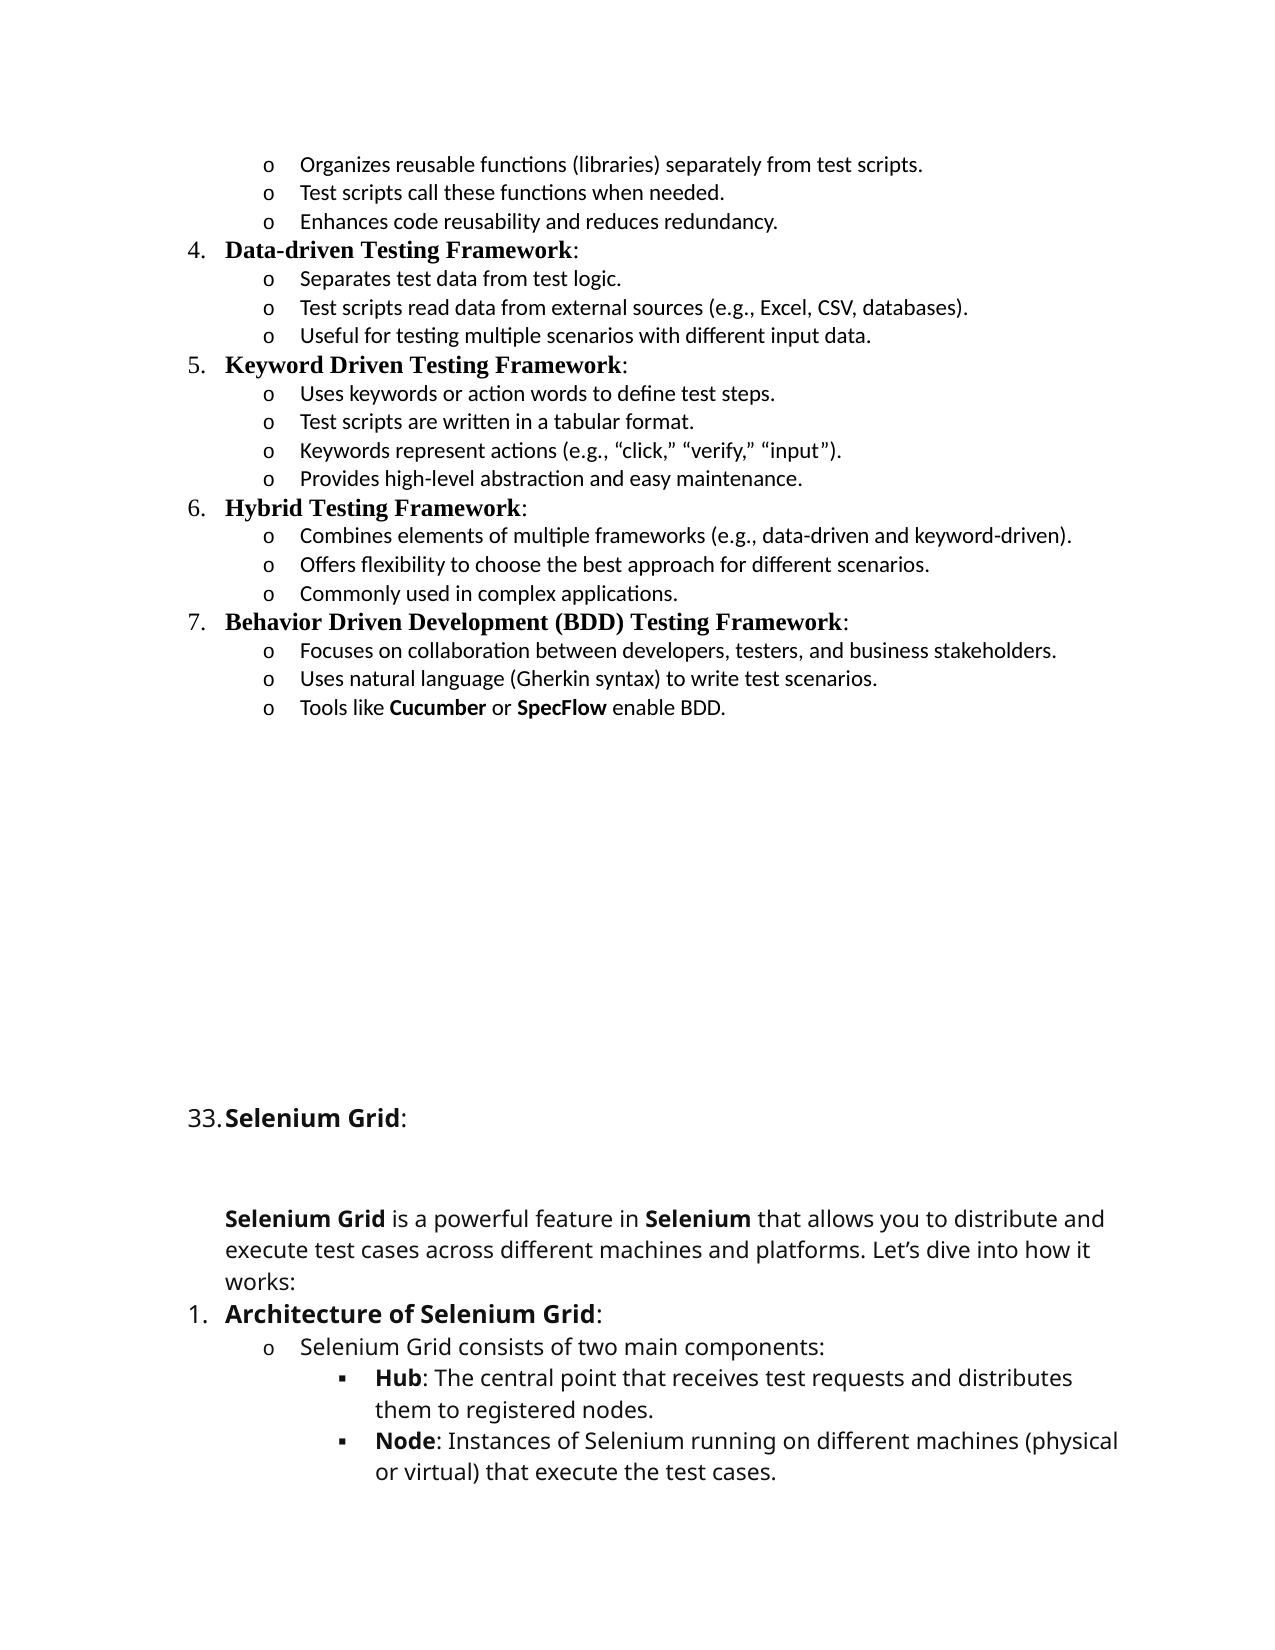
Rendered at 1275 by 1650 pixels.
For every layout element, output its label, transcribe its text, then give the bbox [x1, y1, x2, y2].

list Organizes reusable functions (libraries) separately from test scripts. [262, 150, 1125, 178]
list Node: Instances of Selenium running on different machines (physical or virtual) that execute the test cases. [337, 1425, 1125, 1487]
list Focuses on collaboration between developers, testers, and business stakeholders. [262, 636, 1125, 664]
list Test scripts are written in a tabular format. [262, 407, 1125, 436]
list Offers flexibility to choose the best approach for different scenarios. [262, 550, 1125, 579]
list Test scripts read data from external sources (e.g., Excel, CSV, databases). [262, 293, 1125, 321]
list Provides high-level abstraction and easy maintenance. [262, 464, 1125, 493]
list Hub: The central point that receives test requests and distributes them to registered nodes. [337, 1362, 1125, 1425]
list Uses keywords or action words to define test steps. [262, 379, 1125, 407]
list Separates test data from test logic. [262, 264, 1125, 293]
list Keyword Driven Testing Framework: [187, 350, 1125, 379]
list Architecture of Selenium Grid: [187, 1297, 1125, 1331]
list Test scripts call these functions when needed. [262, 178, 1125, 207]
list Commonly used in complex applications. [262, 579, 1125, 607]
list Tools like Cucumber or SpecFlow enable BDD. [262, 693, 1125, 722]
list Selenium Grid consists of two main components: [262, 1331, 1125, 1362]
list Data-driven Testing Framework: [187, 236, 1125, 264]
list Enhances code reusability and reduces redundancy. [262, 207, 1125, 236]
list Selenium Grid: [187, 1101, 1125, 1135]
list Useful for testing multiple scenarios with different input data. [262, 321, 1125, 350]
list Combines elements of multiple frameworks (e.g., data-driven and keyword-driven). [262, 522, 1125, 550]
list Hybrid Testing Framework: [187, 493, 1125, 522]
list Keywords represent actions (e.g., “click,” “verify,” “input”). [262, 436, 1125, 464]
list Uses natural language (Gherkin syntax) to write test scenarios. [262, 664, 1125, 693]
text Selenium Grid is a powerful feature in Selenium that allows you to distribute and execute test cases across different machines and platforms. Let’s dive into how it works: [225, 1203, 1125, 1297]
list Behavior Driven Development (BDD) Testing Framework: [187, 607, 1125, 636]
